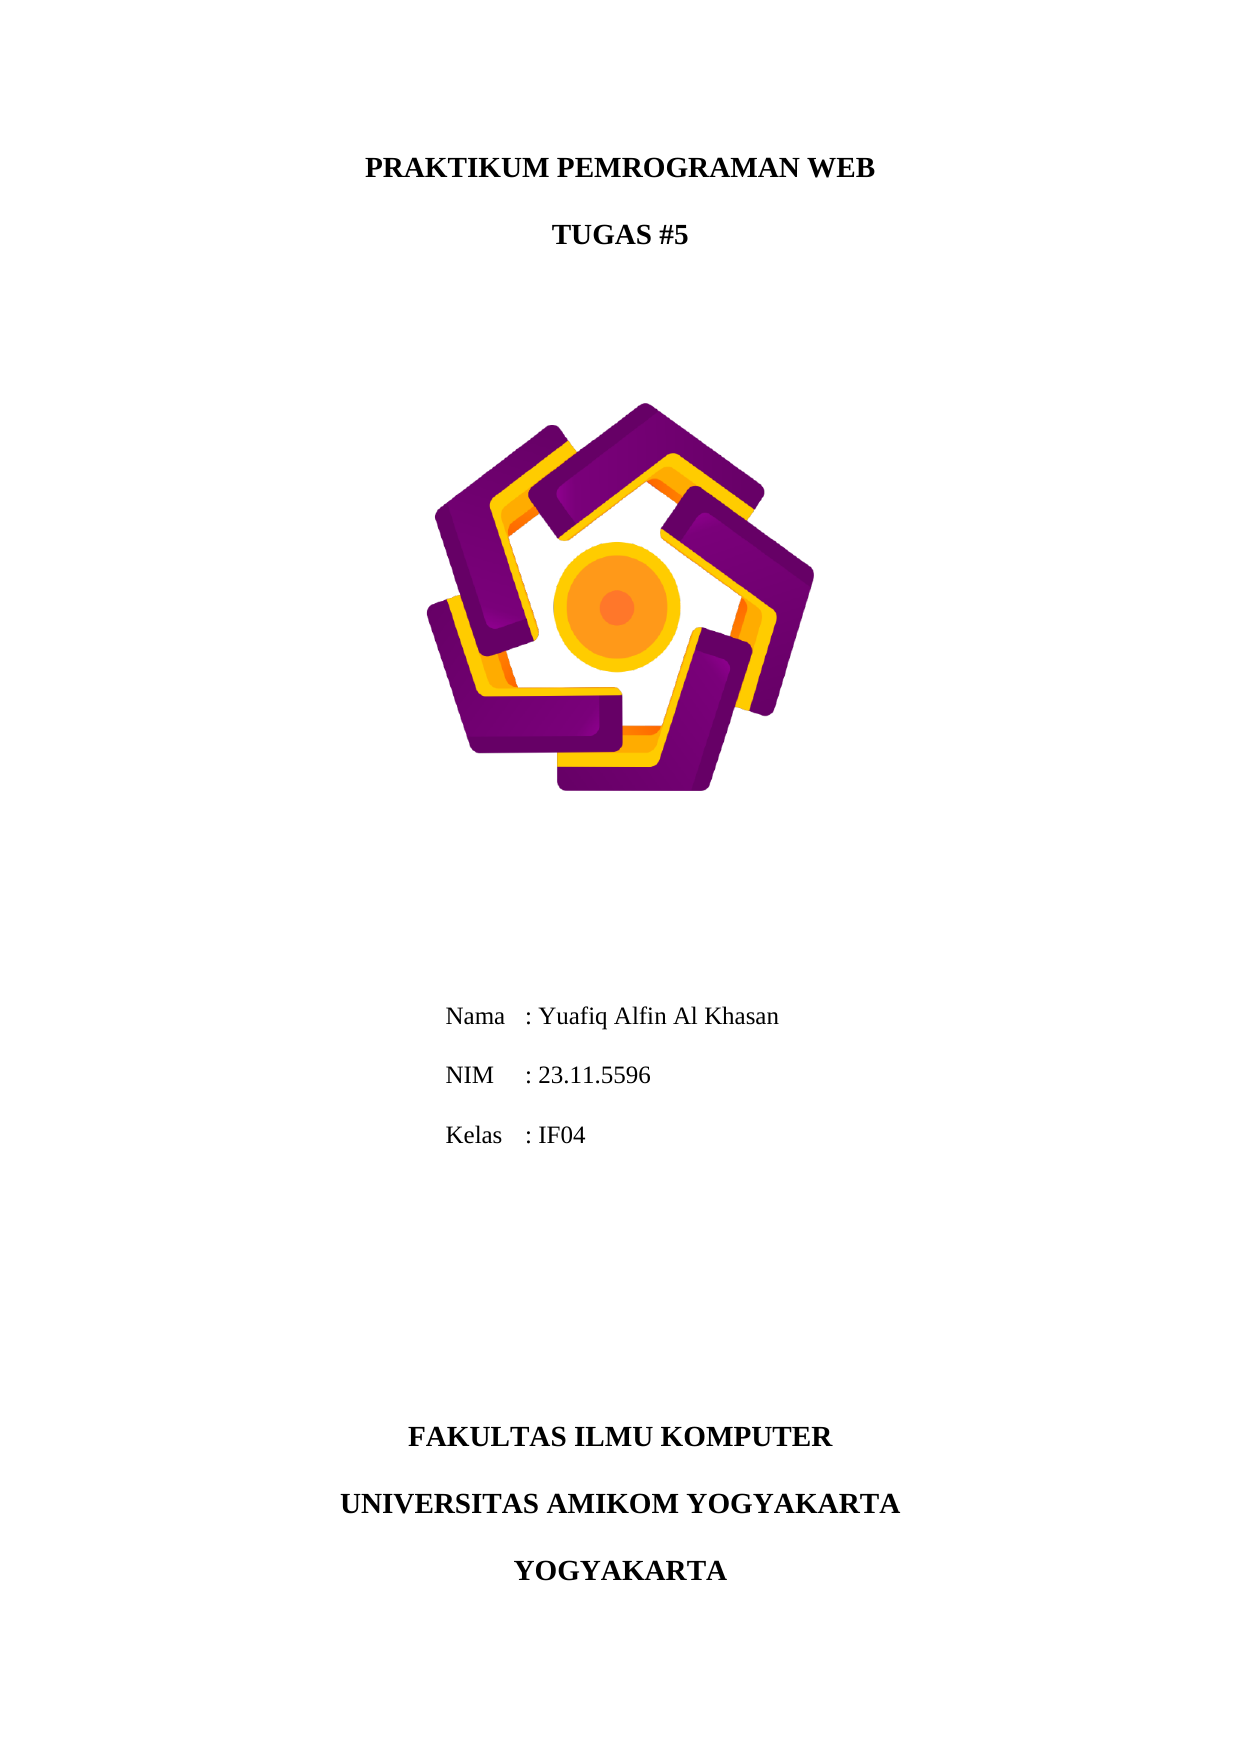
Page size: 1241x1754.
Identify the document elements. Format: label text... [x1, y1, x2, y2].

text PRAKTIKUM PEMROGRAMAN WEB [150, 150, 1090, 183]
text UNIVERSITAS AMIKOM YOGYAKARTA [150, 1486, 1090, 1520]
text FAKULTAS ILMU KOMPUTER [150, 1419, 1090, 1453]
text YOGYAKARTA [150, 1553, 1090, 1587]
text NIM : 23.11.5596 [150, 1061, 1090, 1089]
text Nama : Yuafiq Alfin Al Khasan [150, 1001, 1090, 1029]
picture [426, 403, 814, 791]
text TUGAS #5 [150, 217, 1090, 251]
text Kelas : IF04 [150, 1120, 1090, 1149]
